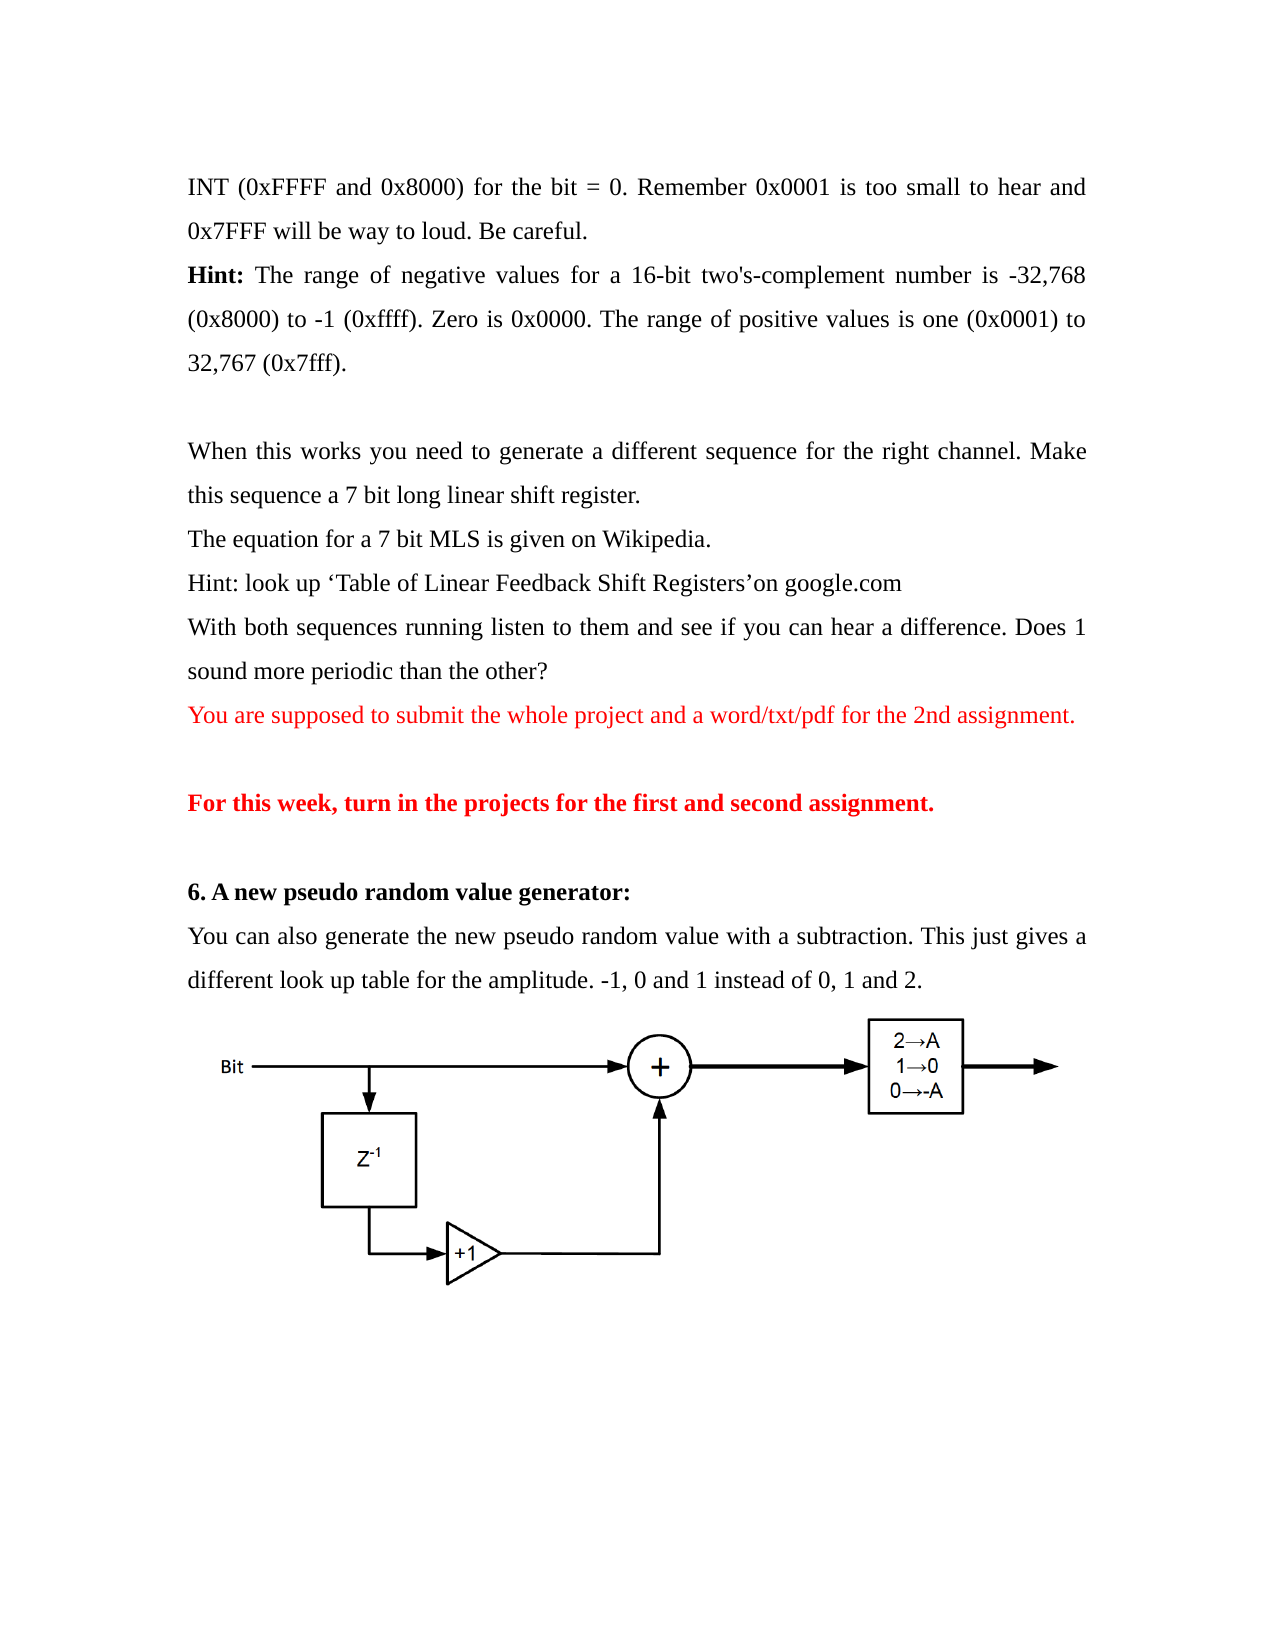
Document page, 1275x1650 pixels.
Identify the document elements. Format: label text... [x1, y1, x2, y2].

picture [187, 1001, 1088, 1301]
text For this week, turn in the projects for the first and second assignment. [187, 781, 1087, 825]
text The equation for a 7 bit MLS is given on Wikipedia. [187, 517, 1087, 561]
text When this works you need to generate a different sequence for the right channel. Make this sequence a 7 bit long linear shift register. [187, 428, 1087, 517]
text Hint: look up ‘Table of Linear Feedback Shift Registers’on google.com [187, 561, 1087, 605]
text You are supposed to submit the whole project and a word/txt/pdf for the 2nd assignment. [187, 693, 1087, 737]
text You can also generate the new pseudo random value with a subtraction. This just gives a different look up table for the amplitude. -1, 0 and 1 instead of 0, 1 and 2. [187, 913, 1087, 1001]
text 6. A new pseudo random value generator: [187, 869, 1087, 913]
text Hint: The range of negative values for a 16-bit two's-complement number is -32,768 (0x8000) to -1 (0xffff). Zero is 0x0000. The range of positive values is one (0x0001) to 32,767 (0x7fff). [187, 252, 1087, 384]
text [187, 164, 1087, 252]
text With both sequences running listen to them and see if you can hear a difference. Does 1 sound more periodic than the other? [187, 605, 1087, 693]
